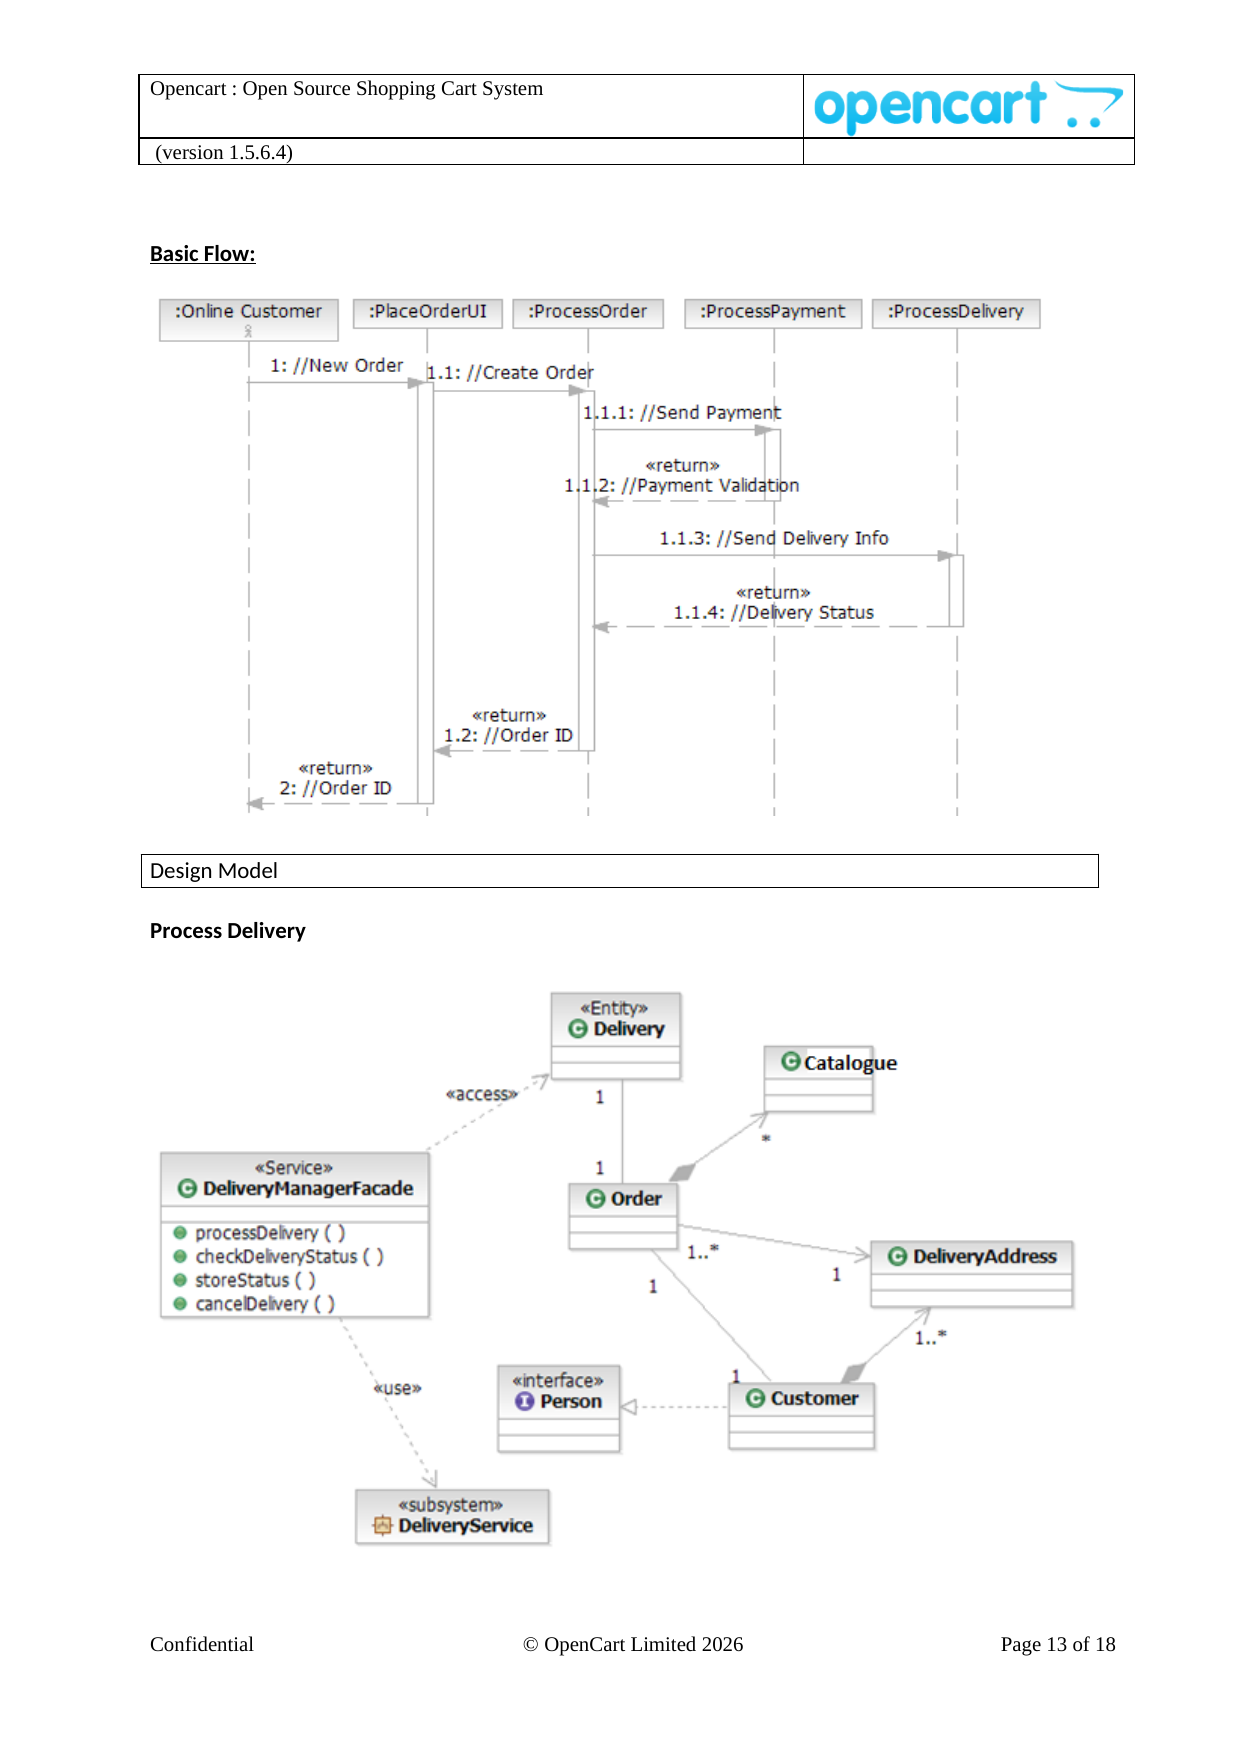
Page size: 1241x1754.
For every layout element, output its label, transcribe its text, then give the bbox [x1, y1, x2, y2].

picture [150, 292, 1052, 816]
text Basic Flow: [150, 239, 1090, 267]
text Design Model [142, 855, 1098, 887]
picture [814, 79, 1124, 137]
picture [150, 969, 1091, 1553]
text Process Delivery [150, 916, 1090, 944]
